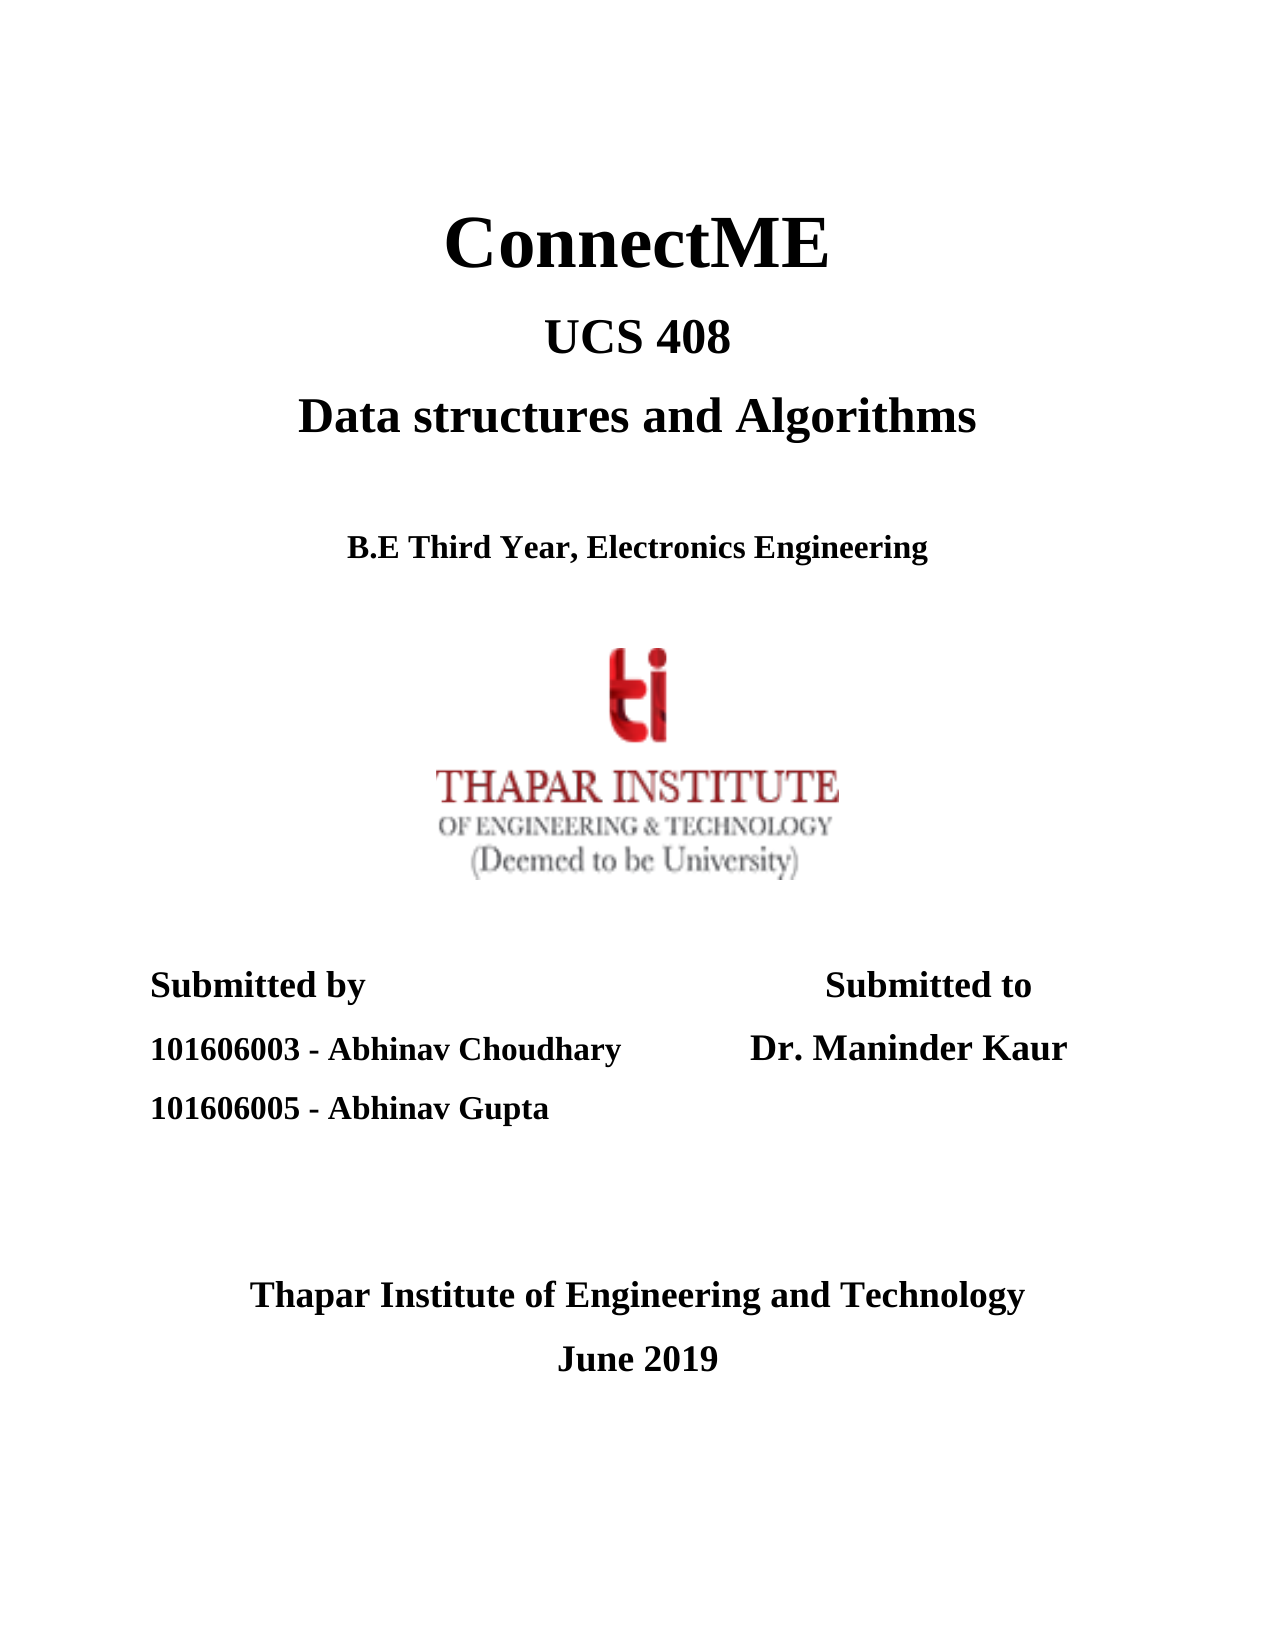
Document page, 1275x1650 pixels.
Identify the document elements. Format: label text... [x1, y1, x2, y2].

text B.E Third Year, Electronics Engineering [150, 527, 1125, 566]
text UCS 408 [150, 307, 1125, 364]
text June 2019 [150, 1336, 1125, 1379]
text Thapar Institute of Engineering and Technology [150, 1273, 1125, 1316]
text ConnectME [150, 197, 1125, 283]
text Submitted by Submitted to [150, 962, 1125, 1005]
text 101606005 - Abhinav Gupta [150, 1088, 1125, 1127]
text 101606003 - Abhinav Choudhary Dr. Maninder Kaur [150, 1025, 1125, 1068]
text Data structures and Algorithms [150, 385, 1125, 443]
picture [436, 648, 839, 880]
